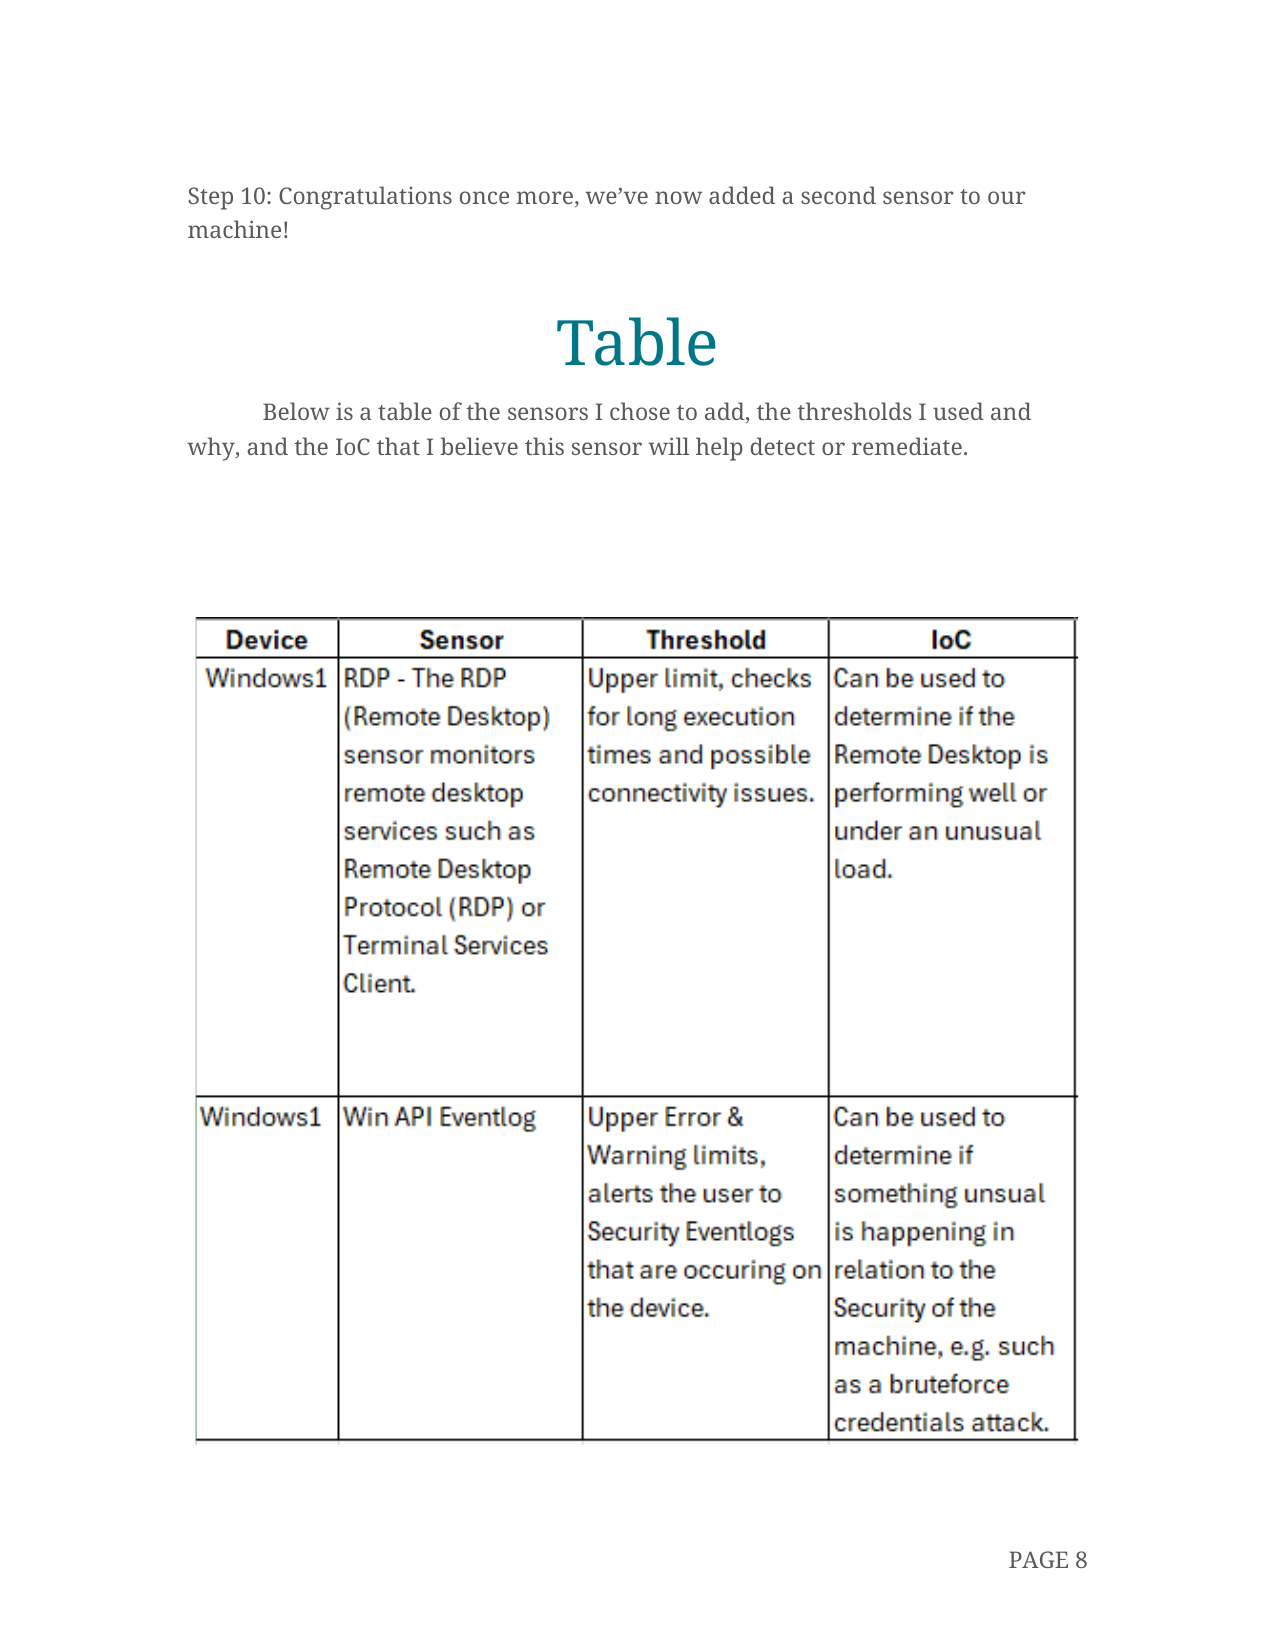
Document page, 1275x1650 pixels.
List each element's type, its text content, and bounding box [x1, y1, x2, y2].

text Step 10: Congratulations once more, we’ve now added a second sensor to our machine! [187, 180, 1087, 246]
title Table [187, 299, 1087, 384]
text Below is a table of the sensors I chose to add, the thresholds I used and why, and the IoC that I believe this sensor will help detect or remediate. [187, 396, 1087, 462]
picture [193, 617, 1078, 1443]
